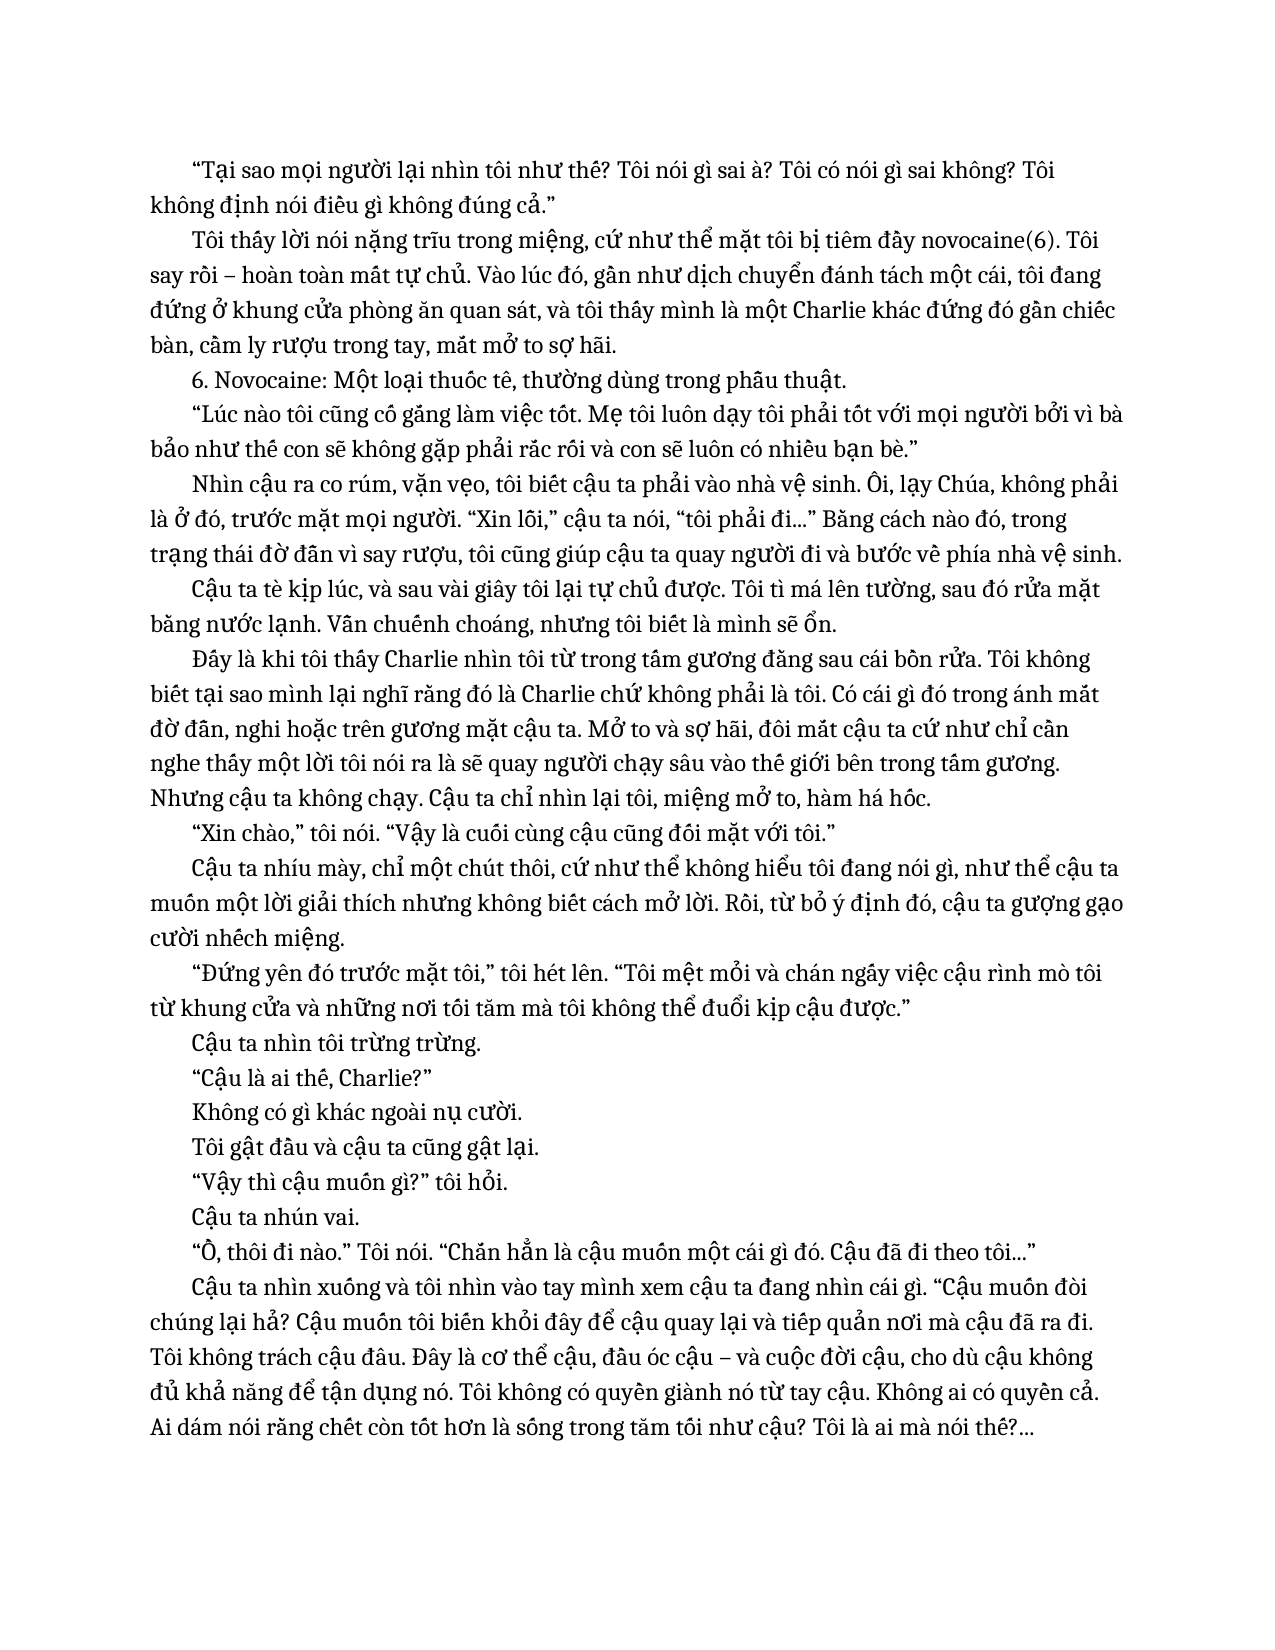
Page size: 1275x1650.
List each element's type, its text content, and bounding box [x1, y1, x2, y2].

text Không có gì khác ngoài nụ cười. [150, 1092, 1125, 1127]
text Cậu ta nhìn tôi trừng trừng. [150, 1022, 1125, 1057]
text Tôi gật đầu và cậu ta cũng gật lại. [150, 1127, 1125, 1162]
text “Tại sao mọi người lại nhìn tôi như thế? Tôi nói gì sai à? Tôi có nói gì sai không? Tôi không định nói điều gì không đúng cả.” [150, 150, 1125, 220]
text “Vậy thì cậu muốn gì?” tôi hỏi. [150, 1162, 1125, 1197]
text “Ồ, thôi đi nào.” Tôi nói. “Chắn hẳn là cậu muốn một cái gì đó. Cậu đã đi theo tôi...” [150, 1232, 1125, 1267]
text Tôi thấy lời nói nặng trĩu trong miệng, cứ như thể mặt tôi bị tiêm đầy novocaine(6). Tôi say rồi – hoàn toàn mất tự chủ. Vào lúc đó, gần như dịch chuyển đánh tách một cái, tôi đang đứng ở khung cửa phòng ăn quan sát, và tôi thấy mình là một Charlie khác đứng đó gần chiếc bàn, cầm ly rượu trong tay, mắt mở to sợ hãi. [150, 220, 1125, 359]
text Cậu ta nhìn xuống và tôi nhìn vào tay mình xem cậu ta đang nhìn cái gì. “Cậu muốn đòi chúng lại hả? Cậu muốn tôi biến khỏi đây để cậu quay lại và tiếp quản nơi mà cậu đã ra đi. Tôi không trách cậu đâu. Đây là cơ thể cậu, đầu óc cậu – và cuộc đời cậu, cho dù cậu không đủ khả năng để tận dụng nó. Tôi không có quyền giành nó từ tay cậu. Không ai có quyền cả. Ai dám nói rằng chết còn tốt hơn là sống trong tăm tối như cậu? Tôi là ai mà nói thế?... [150, 1267, 1125, 1441]
text Đấy là khi tôi thấy Charlie nhìn tôi từ trong tấm gương đằng sau cái bồn rửa. Tôi không biết tại sao mình lại nghĩ rằng đó là Charlie chứ không phải là tôi. Có cái gì đó trong ánh mắt đờ đẫn, nghi hoặc trên gương mặt cậu ta. Mở to và sợ hãi, đôi mắt cậu ta cứ như chỉ cần nghe thấy một lời tôi nói ra là sẽ quay người chạy sâu vào thế giới bên trong tấm gương. Nhưng cậu ta không chạy. Cậu ta chỉ nhìn lại tôi, miệng mở to, hàm há hốc. [150, 638, 1125, 813]
text Cậu ta nhíu mày, chỉ một chút thôi, cứ như thể không hiểu tôi đang nói gì, như thể cậu ta muốn một lời giải thích nhưng không biết cách mở lời. Rồi, từ bỏ ý định đó, cậu ta gượng gạo cười nhếch miệng. [150, 848, 1125, 953]
text “Lúc nào tôi cũng cố gắng làm việc tốt. Mẹ tôi luôn dạy tôi phải tốt với mọi người bởi vì bà bảo như thế con sẽ không gặp phải rắc rối và con sẽ luôn có nhiều bạn bè.” [150, 394, 1125, 464]
text “Đứng yên đó trước mặt tôi,” tôi hét lên. “Tôi mệt mỏi và chán ngấy việc cậu rình mò tôi từ khung cửa và những nơi tối tăm mà tôi không thể đuổi kịp cậu được.” [150, 953, 1125, 1022]
text Nhìn cậu ra co rúm, vặn vẹo, tôi biết cậu ta phải vào nhà vệ sinh. Ôi, lạy Chúa, không phải là ở đó, trước mặt mọi người. “Xin lỗi,” cậu ta nói, “tôi phải đi...” Bằng cách nào đó, trong trạng thái đờ đẫn vì say rượu, tôi cũng giúp cậu ta quay người đi và bước về phía nhà vệ sinh. [150, 464, 1125, 569]
text “Xin chào,” tôi nói. “Vậy là cuối cùng cậu cũng đối mặt với tôi.” [150, 813, 1125, 848]
text 6. Novocaine: Một loại thuốc tê, thường dùng trong phẫu thuật. [150, 359, 1125, 394]
text Cậu ta tè kịp lúc, và sau vài giây tôi lại tự chủ được. Tôi tì má lên tường, sau đó rửa mặt bằng nước lạnh. Vẫn chuếnh choáng, nhưng tôi biết là mình sẽ ổn. [150, 569, 1125, 638]
text “Cậu là ai thế, Charlie?” [150, 1057, 1125, 1092]
text Cậu ta nhún vai. [150, 1197, 1125, 1232]
